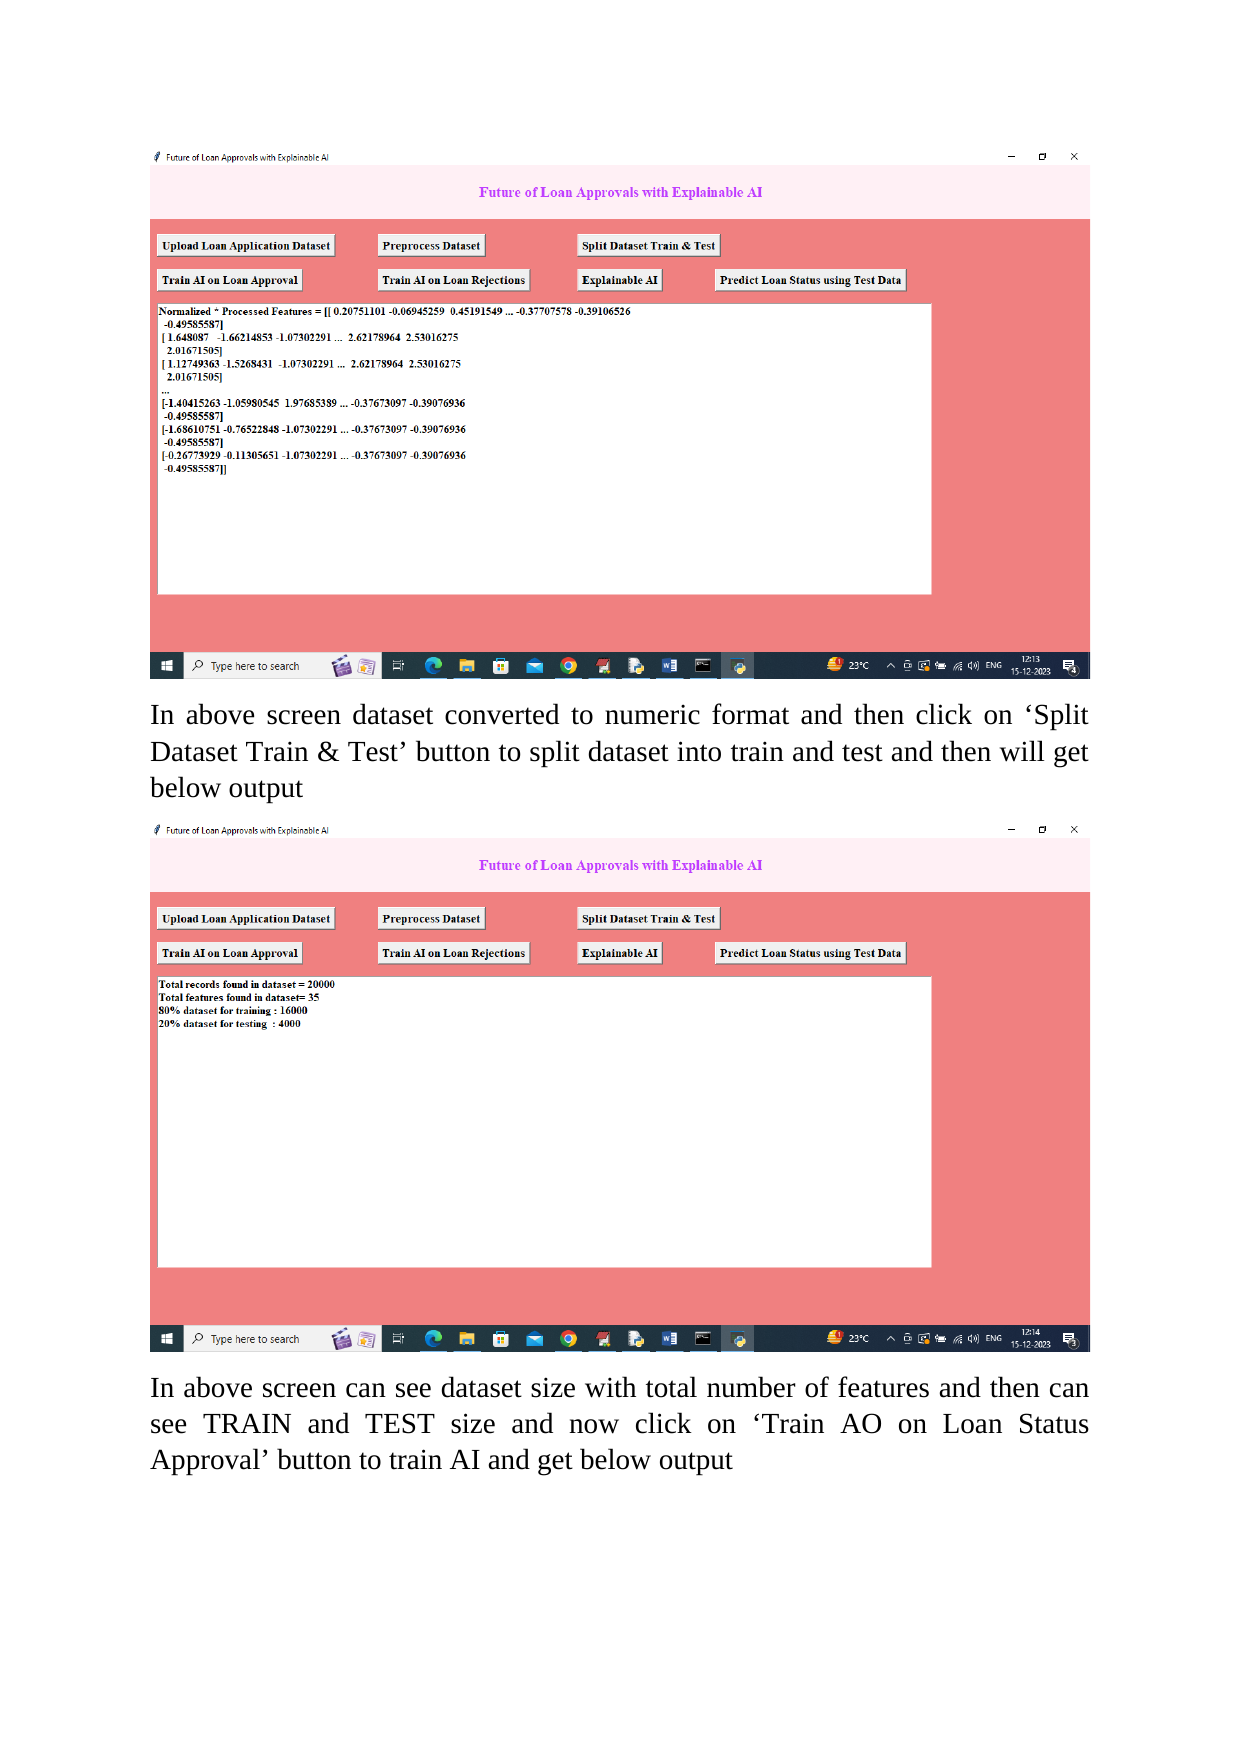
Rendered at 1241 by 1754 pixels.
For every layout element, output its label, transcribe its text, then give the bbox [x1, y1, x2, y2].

text In above screen can see dataset size with total number of features and then can see TRAIN and TEST size and now click on ‘Train AO on Loan Status Approval’ button to train AI and get below output [150, 1370, 1090, 1476]
text In above screen dataset converted to numeric format and then click on ‘Split Dataset Train & Test’ button to split dataset into train and test and then will get below output [150, 697, 1090, 803]
picture [150, 150, 1091, 679]
picture [150, 822, 1091, 1352]
